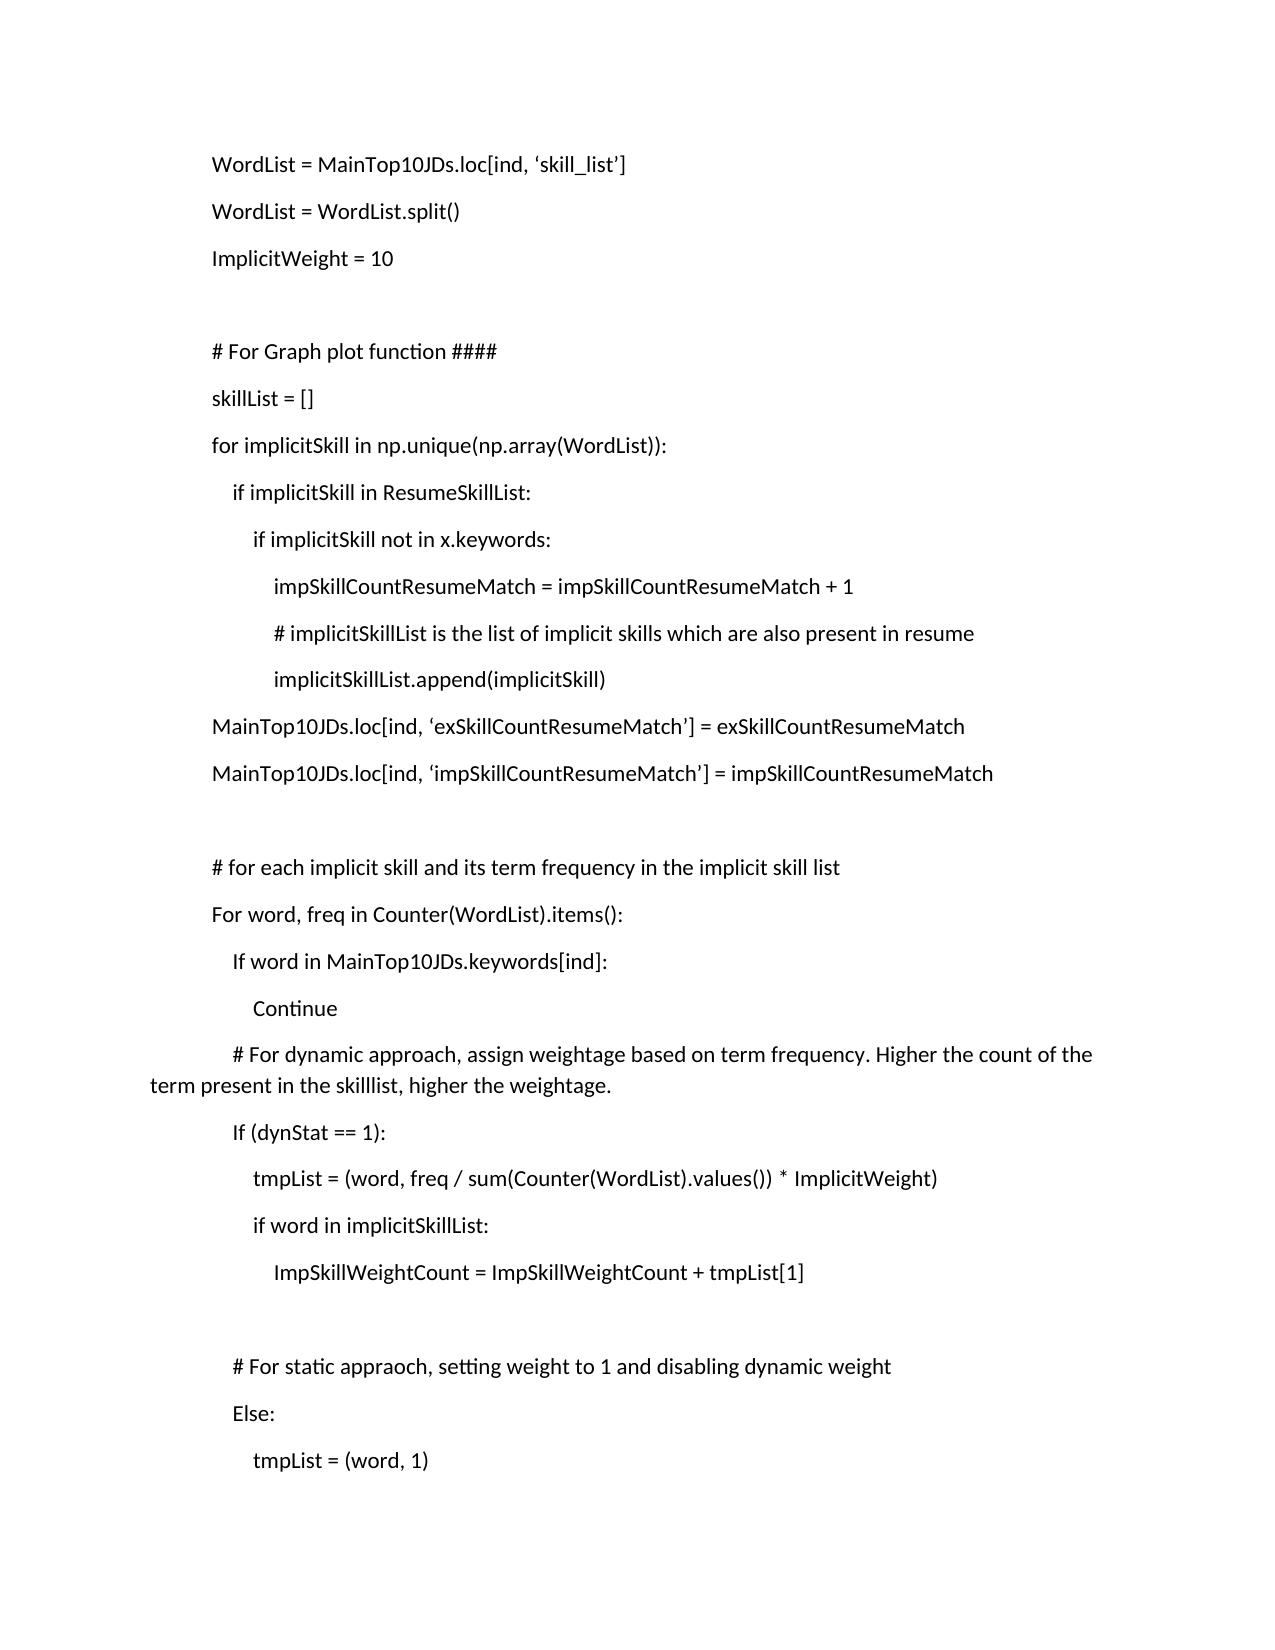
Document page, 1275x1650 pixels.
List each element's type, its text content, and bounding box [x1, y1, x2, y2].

text skillList = [] [150, 384, 1125, 412]
text if implicitSkill not in x.keywords: [150, 525, 1125, 553]
text impSkillCountResumeMatch = impSkillCountResumeMatch + 1 [150, 572, 1125, 600]
text MainTop10JDs.loc[ind, ‘impSkillCountResumeMatch’] = impSkillCountResumeMatch [150, 759, 1125, 787]
text WordList = WordList.split() [150, 197, 1125, 225]
text tmpList = (word, freq / sum(Counter(WordList).values()) * ImplicitWeight) [150, 1164, 1125, 1193]
text MainTop10JDs.loc[ind, ‘exSkillCountResumeMatch’] = exSkillCountResumeMatch [150, 712, 1125, 741]
text for implicitSkill in np.unique(np.array(WordList)): [150, 431, 1125, 459]
text implicitSkillList.append(implicitSkill) [150, 666, 1125, 694]
text # implicitSkillList is the list of implicit skills which are also present in resume [150, 619, 1125, 647]
text For word, freq in Counter(WordList).items(): [150, 900, 1125, 928]
text Continue [150, 994, 1125, 1022]
text # for each implicit skill and its term frequency in the implicit skill list [150, 853, 1125, 881]
text tmpList = (word, 1) [150, 1446, 1125, 1474]
text if implicitSkill in ResumeSkillList: [150, 478, 1125, 506]
text ImplicitWeight = 10 [150, 244, 1125, 272]
text if word in implicitSkillList: [150, 1211, 1125, 1239]
text # For dynamic approach, assign weightage based on term frequency. Higher the count of the term present in the skilllist, higher the weightage. [150, 1041, 1125, 1099]
text If (dynStat == 1): [150, 1118, 1125, 1146]
text WordList = MainTop10JDs.loc[ind, ‘skill_list’] [150, 150, 1125, 178]
text # For static appraoch, setting weight to 1 and disabling dynamic weight [150, 1352, 1125, 1380]
text # For Graph plot function #### [150, 337, 1125, 366]
text If word in MainTop10JDs.keywords[ind]: [150, 947, 1125, 975]
text Else: [150, 1399, 1125, 1427]
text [150, 1258, 1125, 1286]
